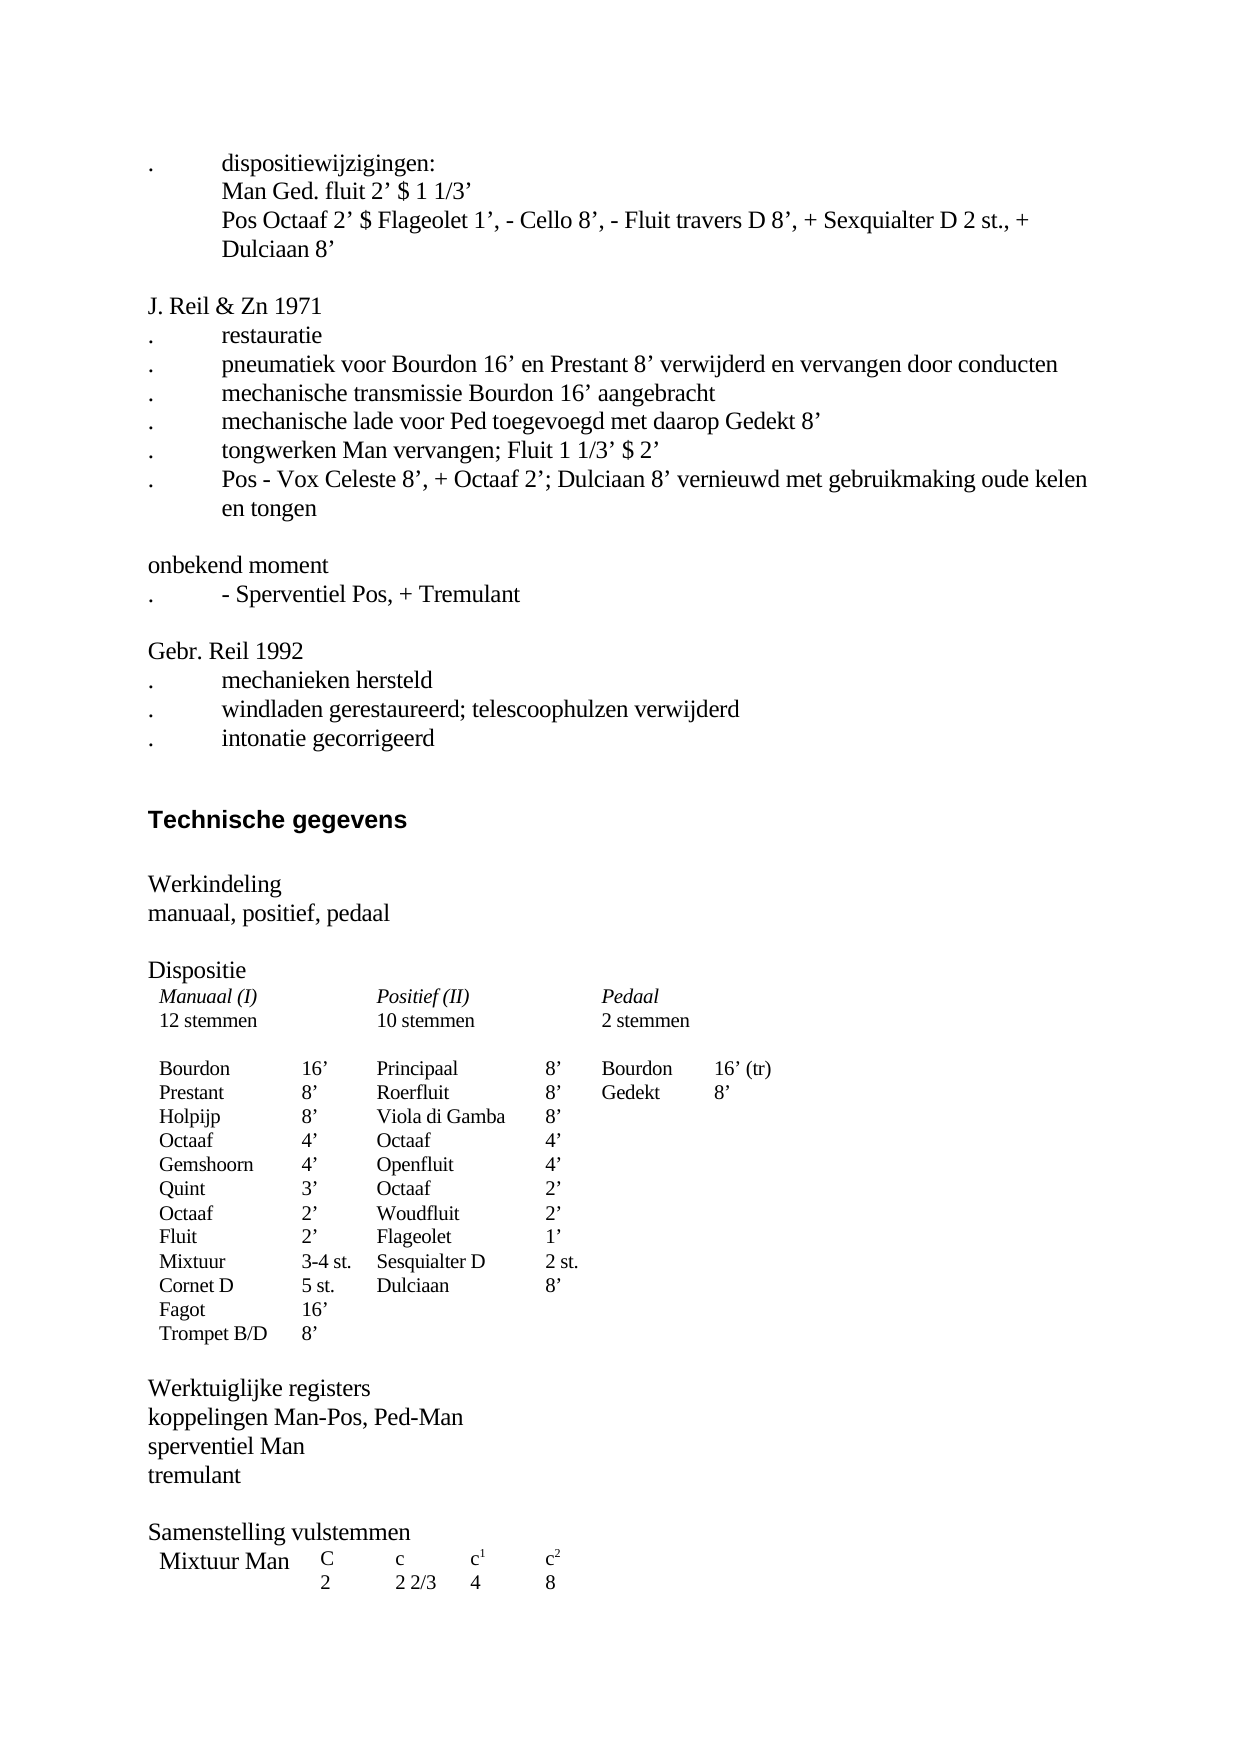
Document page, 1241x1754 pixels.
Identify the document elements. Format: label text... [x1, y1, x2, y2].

list Pos - Vox Celeste 8’, + Octaaf 2’; Dulciaan 8’ vernieuwd met gebruikmaking oude kelen en tongen [148, 464, 1093, 521]
table_header 16’ (tr) 8’ [703, 984, 796, 1345]
text koppelingen Man-Pos, Ped-Man [148, 1402, 1093, 1431]
text Dispositie [148, 955, 1093, 984]
text . intonatie gecorrigeerd [148, 723, 1093, 751]
text . dispositiewijzigingen: [148, 148, 1093, 176]
text Man Ged. fluit 2’ $ 1 1/3’ [148, 176, 1093, 205]
text J. Reil & Zn 1971 [148, 291, 1093, 320]
text sperventiel Man [148, 1431, 1093, 1460]
table_header c 2 2/3 2 1 1/3 [384, 1546, 459, 1594]
text . - Sperventiel Pos, + Tremulant [148, 579, 1093, 608]
table_header c2 8 5 1/3 4 2 2/3 [534, 1546, 609, 1594]
text tremulant [148, 1460, 1093, 1488]
text Werktuiglijke registers [148, 1373, 1093, 1402]
text Gebr. Reil 1992 [148, 636, 1093, 665]
subtitle Technische gegevens [148, 805, 1093, 834]
text . mechanische transmissie Bourdon 16’ aangebracht [148, 378, 1093, 406]
text . tongwerken Man vervangen; Fluit 1 1/3’ $ 2’ [148, 435, 1093, 464]
table_header 8’ 8’ 8’ 4’ 4’ 2’ 2’ 1’ 2 st. 8’ [534, 984, 590, 1345]
text . restauratie [148, 320, 1093, 349]
table_header Pedaal 2 stemmen Bourdon Gedekt [590, 984, 703, 1345]
table_header Manuaal (I) 12 stemmen Bourdon Prestant Holpijp Octaaf Gemshoorn Quint Octaaf Fluit Mixtuur Cornet D Fagot Trompet B/D [148, 984, 290, 1345]
table_header Mixtuur Man [148, 1546, 309, 1594]
text . mechanische lade voor Ped toegevoegd met daarop Gedekt 8’ [148, 406, 1093, 435]
text . pneumatiek voor Bourdon 16’ en Prestant 8’ verwijderd en vervangen door conducten [148, 349, 1093, 378]
text Werkindeling [148, 869, 1093, 898]
table_header c1 4 2 2/3 2 1 1/3 [459, 1546, 534, 1594]
text manuaal, positief, pedaal [148, 898, 1093, 926]
table_header C 2 1 1/3 1 [309, 1546, 384, 1594]
table_header 16’ 8’ 8’ 4’ 4’ 3’ 2’ 2’ 3-4 st. 5 st. 16’ 8’ [290, 984, 365, 1345]
table_header Positief (II) 10 stemmen Principaal Roerfluit Viola di Gamba Octaaf Openfluit Octaaf Woudfluit Flageolet Sesquialter D Dulciaan [365, 984, 534, 1345]
text . windladen gerestaureerd; telescoophulzen verwijderd [148, 694, 1093, 723]
text Samenstelling vulstemmen [148, 1517, 1093, 1546]
text onbekend moment [148, 550, 1093, 579]
text . mechanieken hersteld [148, 665, 1093, 694]
text Pos Octaaf 2’ $ Flageolet 1’, - Cello 8’, - Fluit travers D 8’, + Sexquialter D 2 st., + Dulciaan 8’ [221, 205, 1093, 263]
